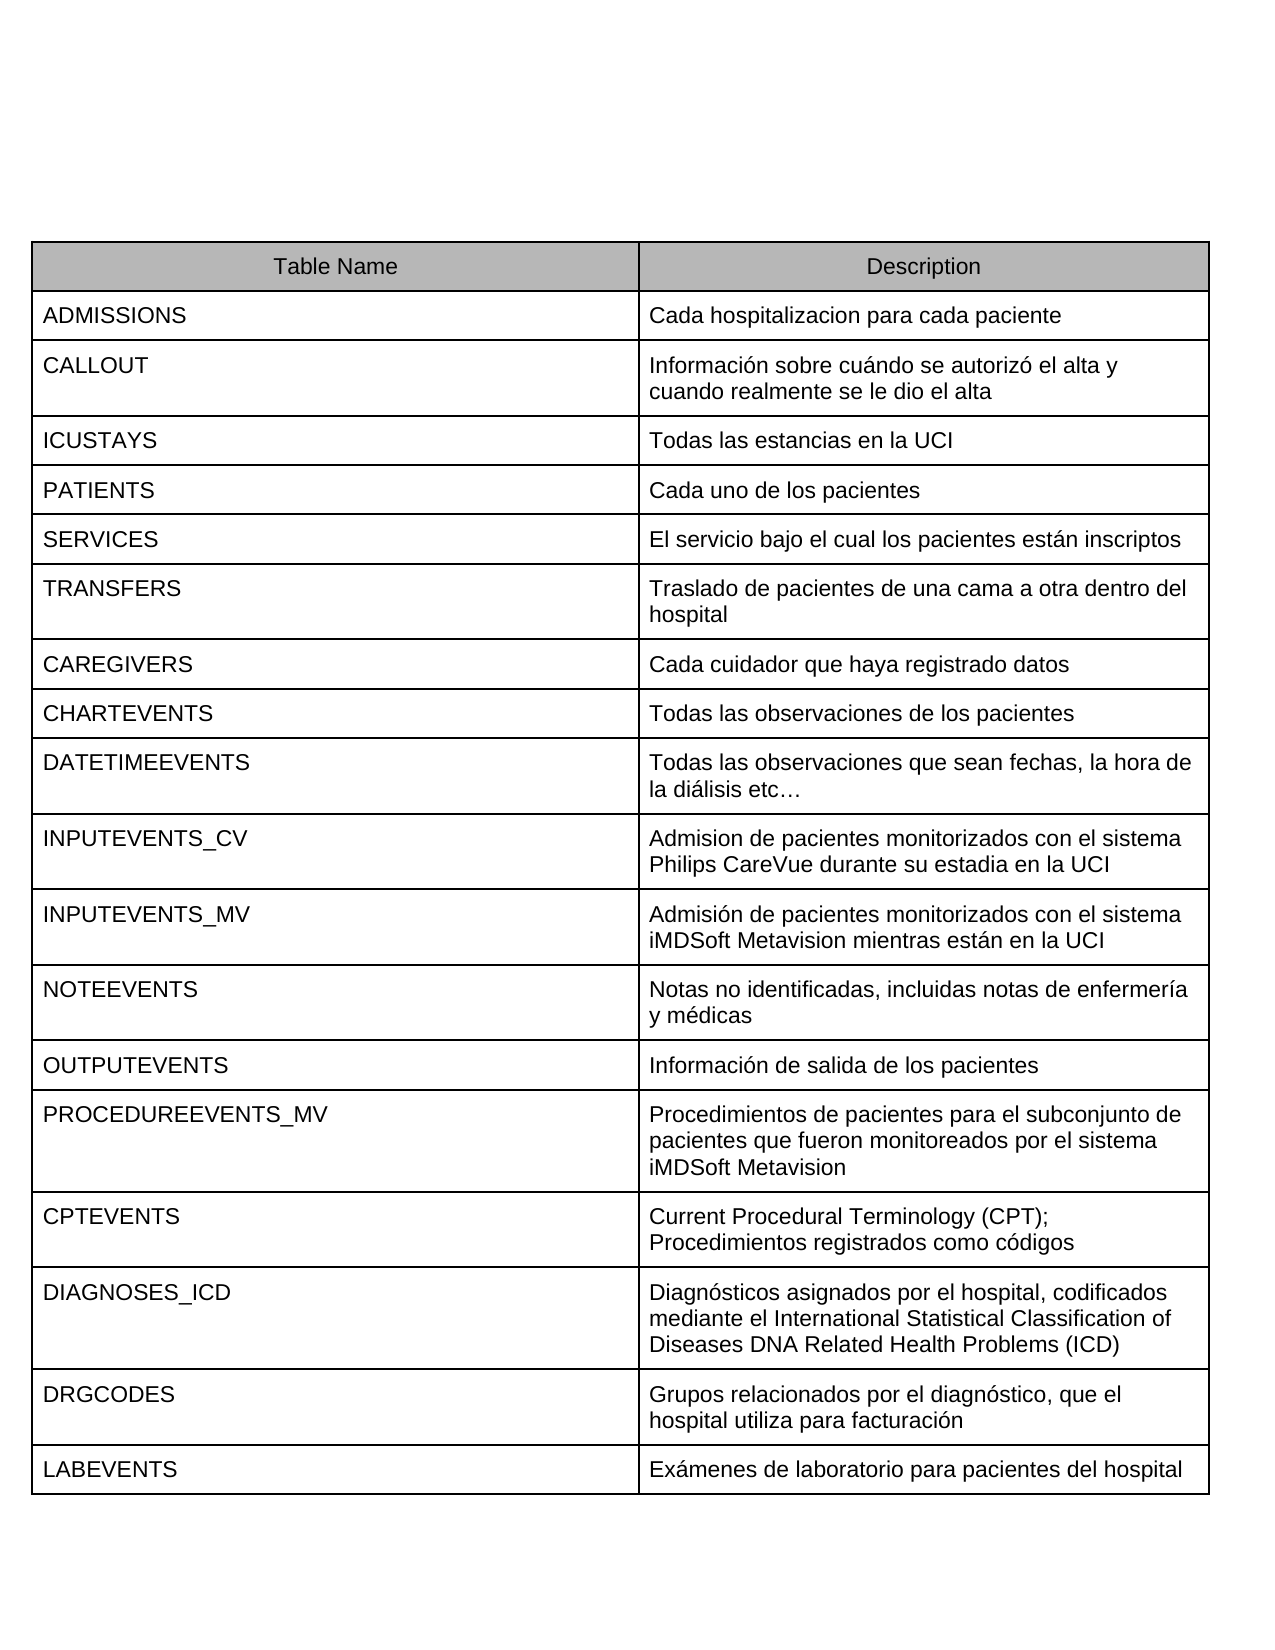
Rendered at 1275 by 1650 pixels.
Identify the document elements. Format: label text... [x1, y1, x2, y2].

table_cell CALLOUT [33, 341, 638, 415]
table_cell INPUTEVENTS_MV [33, 890, 638, 964]
table_cell Información de salida de los pacientes [640, 1041, 1208, 1088]
table_cell ICUSTAYS [33, 417, 638, 464]
table_cell CAREGIVERS [33, 640, 638, 687]
table_cell DATETIMEEVENTS [33, 739, 638, 812]
table_cell Diagnósticos asignados por el hospital, codificados mediante el International Statistical Classification of Diseases DNA Related Health Problems (ICD) [640, 1268, 1208, 1368]
table_cell Todas las estancias en la UCI [640, 417, 1208, 464]
table_cell CPTEVENTS [33, 1193, 638, 1266]
table_cell OUTPUTEVENTS [33, 1041, 638, 1088]
table_cell Current Procedural Terminology (CPT); Procedimientos registrados como códigos [640, 1193, 1208, 1266]
table_cell PROCEDUREEVENTS_MV [33, 1091, 638, 1191]
table_cell Admisión de pacientes monitorizados con el sistema iMDSoft Metavision mientras están en la UCI [640, 890, 1208, 964]
table_cell INPUTEVENTS_CV [33, 815, 638, 888]
table_cell LABEVENTS [33, 1446, 638, 1493]
table_cell Notas no identificadas, incluidas notas de enfermería y médicas [640, 966, 1208, 1039]
table_cell Traslado de pacientes de una cama a otra dentro del hospital [640, 565, 1208, 638]
table_cell Procedimientos de pacientes para el subconjunto de pacientes que fueron monitoreados por el sistema iMDSoft Metavision [640, 1091, 1208, 1191]
table_cell Todas las observaciones que sean fechas, la hora de la diálisis etc… [640, 739, 1208, 812]
table_cell DRGCODES [33, 1370, 638, 1444]
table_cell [640, 1446, 1208, 1493]
table_cell Todas las observaciones de los pacientes [640, 690, 1208, 737]
table_header Table Name [33, 243, 638, 290]
table_cell SERVICES [33, 515, 638, 563]
table_cell TRANSFERS [33, 565, 638, 638]
table_cell Admision de pacientes monitorizados con el sistema Philips CareVue durante su estadia en la UCI [640, 815, 1208, 888]
table_cell Información sobre cuándo se autorizó el alta y cuando realmente se le dio el alta [640, 341, 1208, 415]
table_cell Grupos relacionados por el diagnóstico, que el hospital utiliza para facturación [640, 1370, 1208, 1444]
table_cell Cada cuidador que haya registrado datos [640, 640, 1208, 687]
table_header Description [640, 243, 1208, 290]
table_cell Cada hospitalizacion para cada paciente [640, 292, 1208, 339]
table_cell PATIENTS [33, 466, 638, 513]
table_cell CHARTEVENTS [33, 690, 638, 737]
table_cell El servicio bajo el cual los pacientes están inscriptos [640, 515, 1208, 563]
table_cell NOTEEVENTS [33, 966, 638, 1039]
table_cell ADMISSIONS [33, 292, 638, 339]
table_cell Cada uno de los pacientes [640, 466, 1208, 513]
table_cell DIAGNOSES_ICD [33, 1268, 638, 1368]
